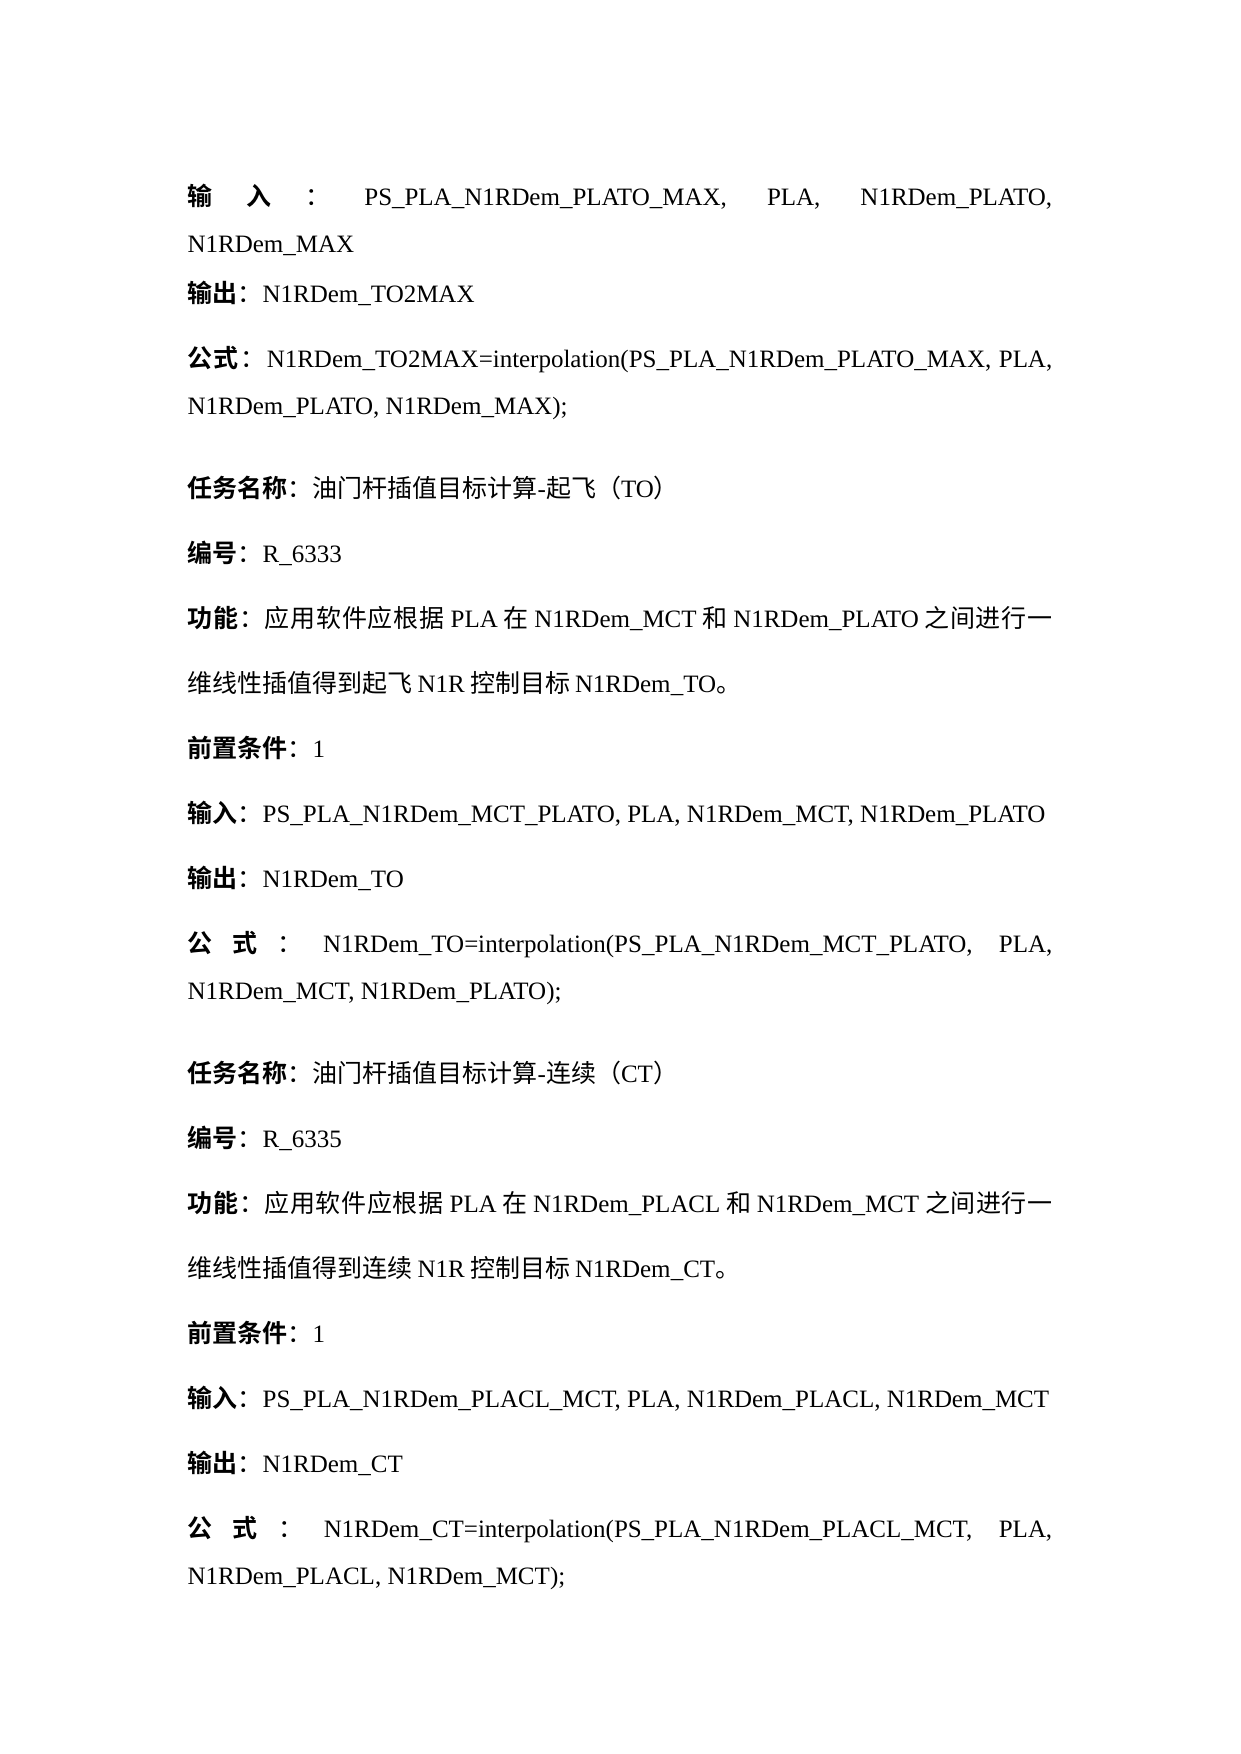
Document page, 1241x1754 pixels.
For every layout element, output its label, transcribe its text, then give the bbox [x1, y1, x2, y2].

text 前置条件：1 [187, 714, 1053, 779]
text 公式：N1RDem_TO2MAX=interpolation(PS_PLA_N1RDem_PLATO_MAX, PLA, N1RDem_PLATO, N1RDem_MAX); [187, 324, 1053, 422]
text 功能：应用软件应根据PLA在N1RDem_MCT和N1RDem_PLATO之间进行一维线性插值得到起飞N1R控制目标N1RDem_TO。 [187, 584, 1053, 714]
text 输入：PS_PLA_N1RDem_PLACL_MCT, PLA, N1RDem_PLACL, N1RDem_MCT [187, 1364, 1053, 1429]
text 前置条件：1 [187, 1299, 1053, 1364]
text 公式：N1RDem_TO=interpolation(PS_PLA_N1RDem_MCT_PLATO, PLA, N1RDem_MCT, N1RDem_PLATO); [187, 909, 1053, 1007]
text 输出：N1RDem_TO [187, 844, 1053, 909]
text 任务名称：油门杆插值目标计算-连续（CT） [187, 1039, 1053, 1104]
text 编号：R_6335 [187, 1104, 1053, 1169]
text 功能：应用软件应根据PLA在N1RDem_PLACL和N1RDem_MCT之间进行一维线性插值得到连续N1R控制目标N1RDem_CT。 [187, 1169, 1053, 1299]
text 输出：N1RDem_TO2MAX [187, 259, 1053, 324]
text 任务名称：油门杆插值目标计算-起飞（TO） [187, 454, 1053, 519]
text 编号：R_6333 [187, 519, 1053, 584]
text 输入：PS_PLA_N1RDem_PLATO_MAX, PLA, N1RDem_PLATO, N1RDem_MAX [187, 162, 1053, 259]
text 输入：PS_PLA_N1RDem_MCT_PLATO, PLA, N1RDem_MCT, N1RDem_PLATO [187, 779, 1053, 844]
text 输出：N1RDem_CT [187, 1429, 1053, 1494]
text 公式：N1RDem_CT=interpolation(PS_PLA_N1RDem_PLACL_MCT, PLA, N1RDem_PLACL, N1RDem_MCT); [187, 1494, 1053, 1592]
